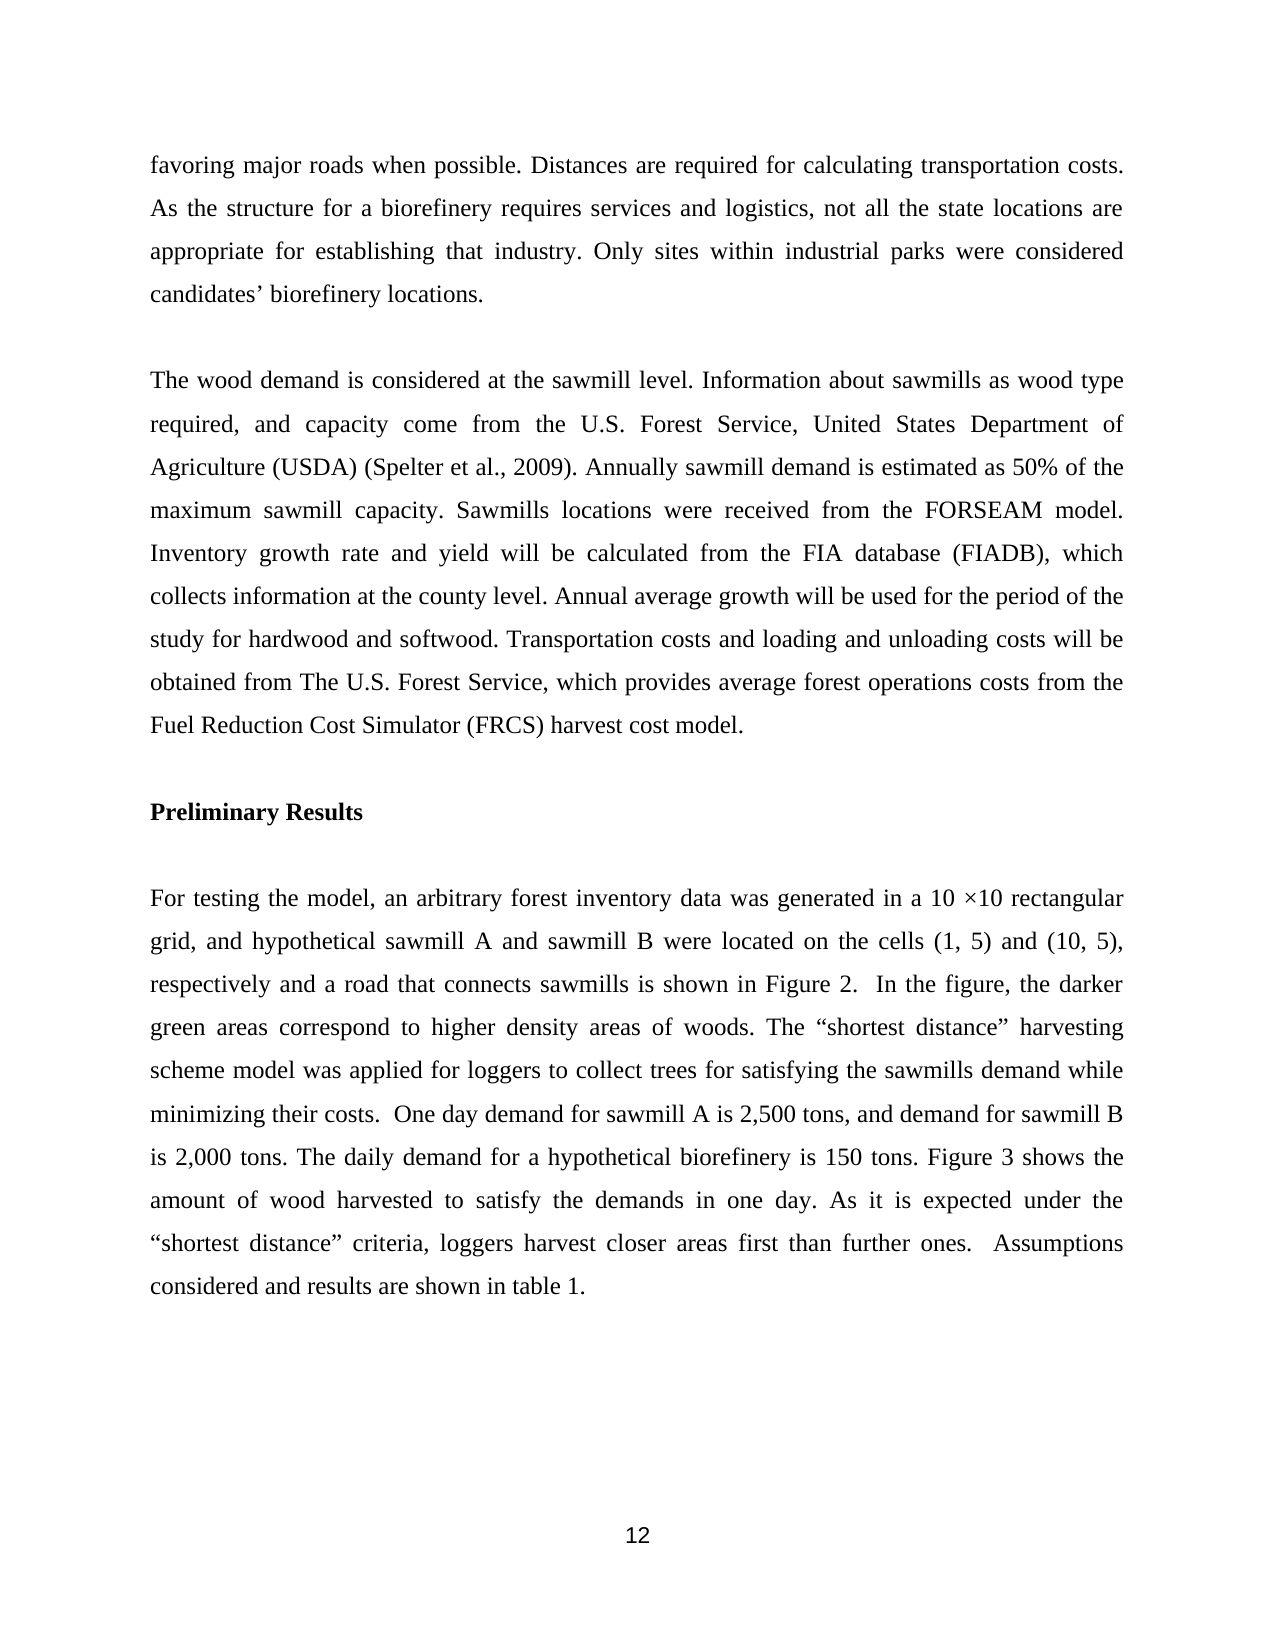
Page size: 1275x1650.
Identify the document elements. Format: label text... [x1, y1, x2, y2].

text The wood demand is considered at the sawmill level. Information about sawmills as wood type required, and capacity come from the U.S. Forest Service, United States Department of Agriculture (USDA) (Spelter et al., 2009). Annually sawmill demand is estimated as 50% of the maximum sawmill capacity. Sawmills locations were received from the FORSEAM model. Inventory growth rate and yield will be calculated from the FIA database (FIADB), which collects information at the county level. Annual average growth will be used for the period of the study for hardwood and softwood. Transportation costs and loading and unloading costs will be obtained from The U.S. Forest Service, which provides average forest operations costs from the Fuel Reduction Cost Simulator (FRCS) harvest cost model. [150, 366, 1125, 739]
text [150, 150, 1125, 308]
text For testing the model, an arbitrary forest inventory data was generated in a 10 ×10 rectangular grid, and hypothetical sawmill A and sawmill B were located on the cells (1, 5) and (10, 5), respectively and a road that connects sawmills is shown in Figure 2. In the figure, the darker green areas correspond to higher density areas of woods. The “shortest distance” harvesting scheme model was applied for loggers to collect trees for satisfying the sawmills demand while minimizing their costs. One day demand for sawmill A is 2,500 tons, and demand for sawmill B is 2,000 tons. The daily demand for a hypothetical biorefinery is 150 tons. Figure 3 shows the amount of wood harvested to satisfy the demands in one day. As it is expected under the “shortest distance” criteria, loggers harvest closer areas first than further ones. Assumptions considered and results are shown in table 1. [150, 883, 1125, 1300]
text Preliminary Results [150, 797, 1125, 826]
